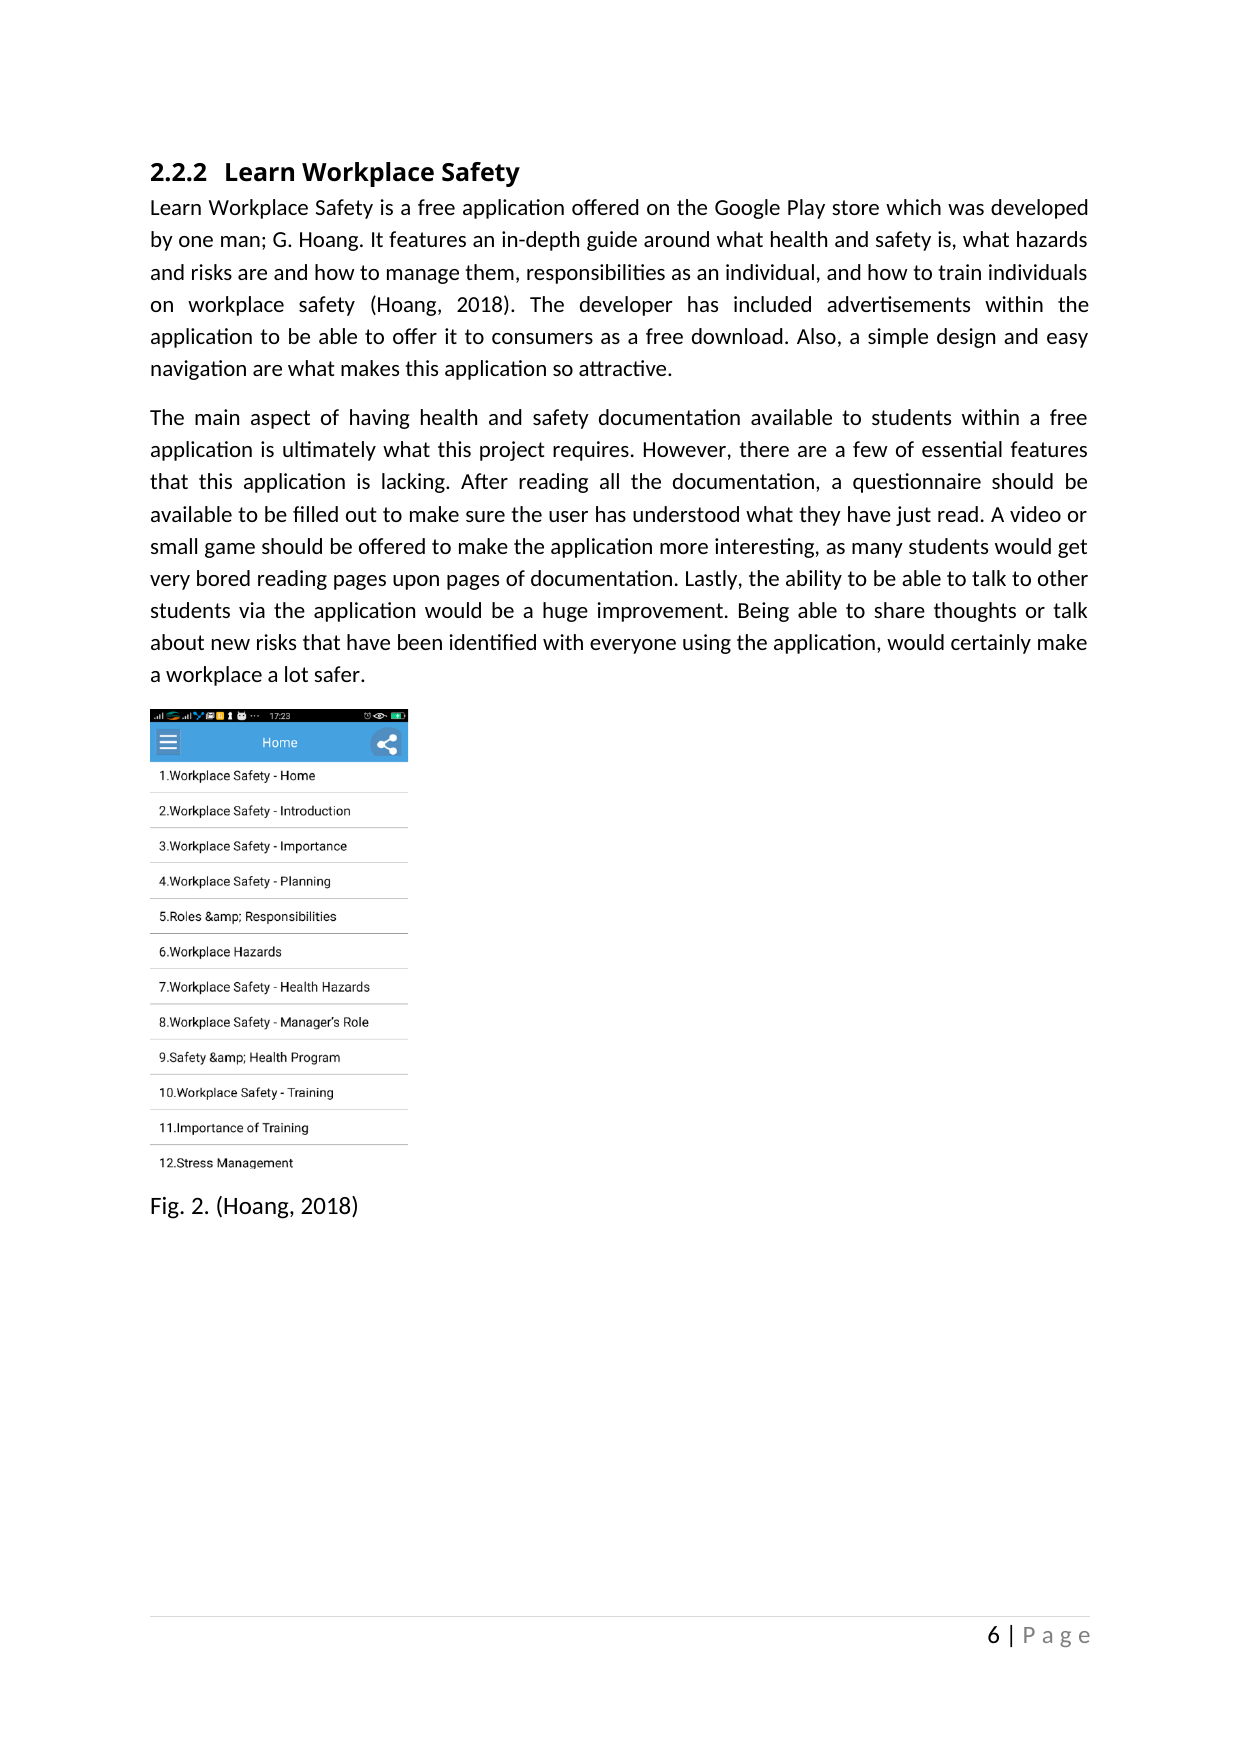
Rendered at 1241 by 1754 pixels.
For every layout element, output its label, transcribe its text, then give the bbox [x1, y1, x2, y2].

text The main aspect of having health and safety documentation available to students within a free application is ultimately what this project requires. However, there are a few of essential features that this application is lacking. After reading all the documentation, a questionnaire should be available to be filled out to make sure the user has understood what they have just read. A video or small game should be offered to make the application more interesting, as many students would get very bored reading pages upon pages of documentation. Lastly, the ability to be able to talk to other students via the application would be a huge improvement. Being able to share thoughts or talk about new risks that have been identified with everyone using the application, would certainly make a workplace a lot safer. [150, 403, 1090, 689]
text Fig. 2. (Hoang, 2018) [150, 1190, 1090, 1221]
picture [150, 709, 409, 1169]
text Learn Workplace Safety is a free application offered on the Google Play store which was developed by one man; G. Hoang. It features an in-depth guide around what health and safety is, what hazards and risks are and how to manage them, responsibilities as an individual, and how to train individuals on workplace safety . The developer has included advertisements within the application to be able to offer it to consumers as a free download. Also, a simple design and easy navigation are what makes this application so attractive. [150, 193, 1090, 382]
subtitle Learn Workplace Safety [150, 154, 1090, 188]
